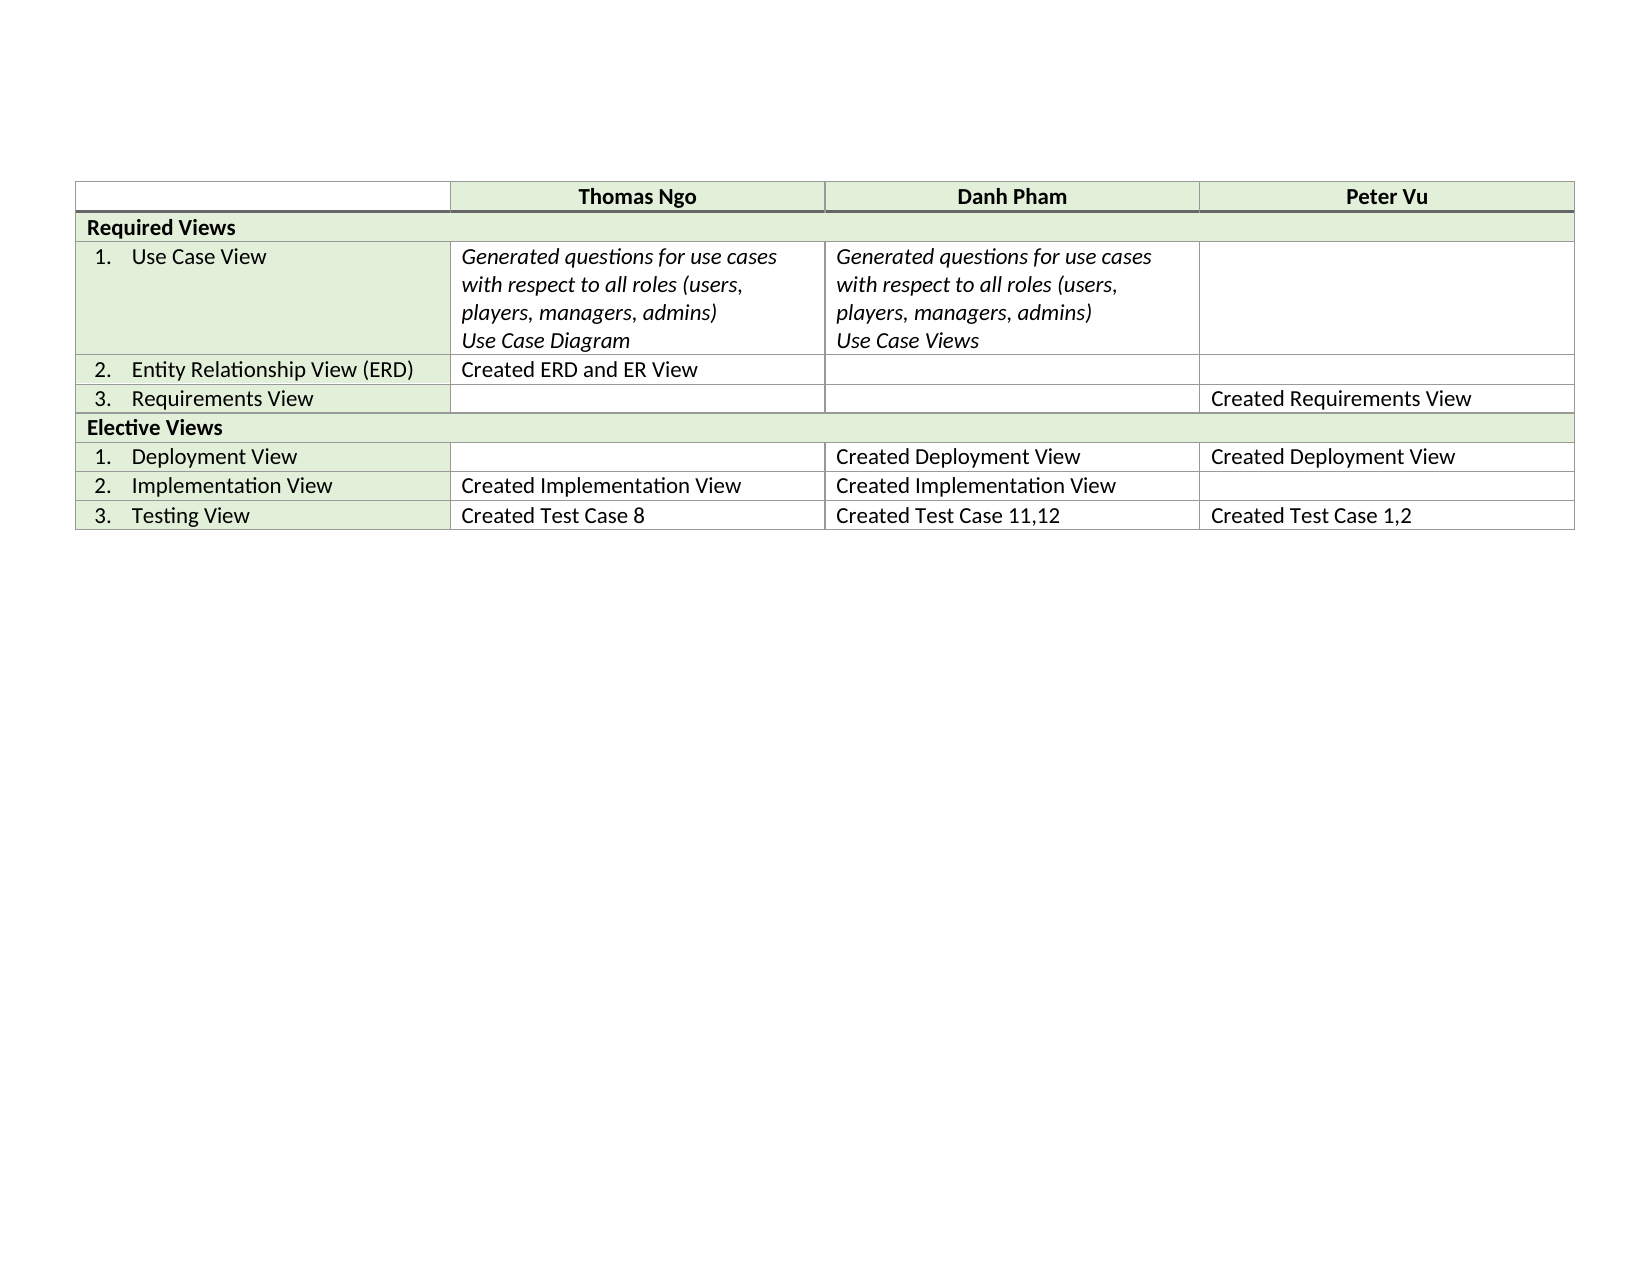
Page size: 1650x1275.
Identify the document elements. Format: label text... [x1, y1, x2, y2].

table_cell Created Deployment View [1200, 443, 1574, 471]
table_cell Created Deployment View [826, 443, 1199, 471]
table_cell Generated questions for use cases with respect to all roles (users, players, managers, admins) Use Case Diagram [451, 242, 824, 354]
table_cell Created ERD and ER View [451, 355, 824, 383]
table_header Danh Pham [826, 182, 1199, 210]
table_header [76, 182, 450, 210]
table_cell Generated questions for use cases with respect to all roles (users, players, managers, admins) Use Case Views [826, 242, 1199, 354]
table_cell [826, 385, 1199, 412]
table_cell Created Requirements View [1200, 385, 1574, 412]
table_cell [826, 355, 1199, 383]
table_cell [1200, 472, 1574, 500]
table_cell Created Implementation View [826, 472, 1199, 500]
table_cell Created Test Case 11,12 [826, 501, 1199, 529]
table_cell Implementation View [76, 472, 450, 500]
table_cell Created Implementation View [451, 472, 824, 500]
table_header Peter Vu [1200, 182, 1574, 210]
table_cell [1200, 355, 1574, 383]
table_cell Required Views [76, 213, 1574, 241]
table_header Thomas Ngo [451, 182, 824, 210]
table_cell Elective Views [76, 414, 1574, 442]
table_cell Deployment View [76, 443, 450, 471]
table_cell [1200, 242, 1574, 354]
table_cell [451, 443, 824, 471]
table_cell Use Case View [76, 242, 450, 354]
table_cell Testing View [76, 501, 450, 529]
table_cell Entity Relationship View (ERD) [76, 355, 450, 383]
table_cell Created Test Case 8 [451, 501, 824, 529]
table_cell Requirements View [76, 385, 450, 412]
table_cell [451, 385, 824, 412]
table_cell Created Test Case 1,2 [1200, 501, 1574, 529]
